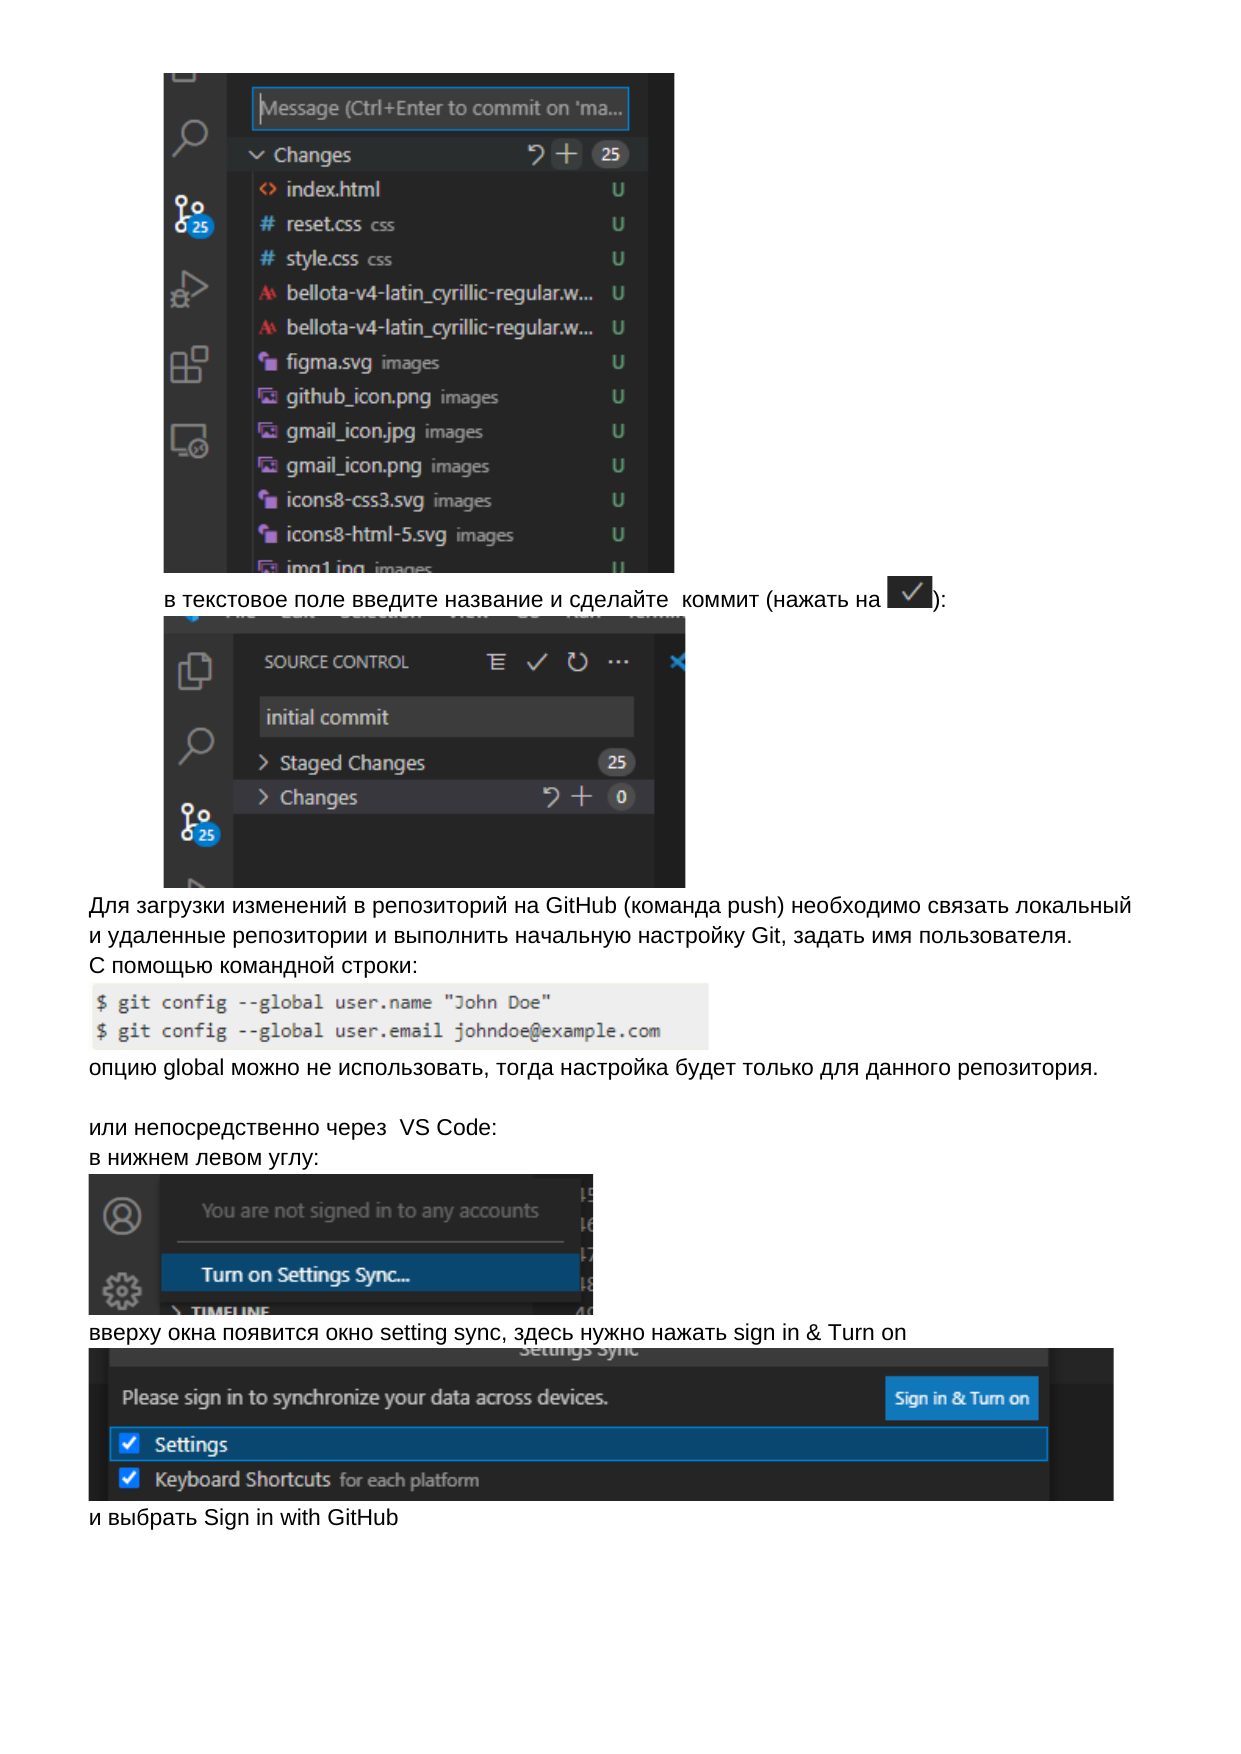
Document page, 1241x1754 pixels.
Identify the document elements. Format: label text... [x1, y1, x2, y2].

text в нижнем левом углу: [88, 1144, 1137, 1170]
picture [88, 1174, 594, 1315]
picture [88, 1348, 1114, 1501]
text в текстовое поле введите название и сделайте коммит (нажать на ): [163, 576, 936, 612]
picture [163, 73, 675, 573]
text опцию global можно не использовать, тогда настройка будет только для данного репозитория. [88, 1053, 1137, 1080]
text или непосредственно через VS Code: [88, 1114, 1137, 1140]
text Для загрузки изменений в репозиторий на GitHub (команда push) необходимо связать локальный и удаленные репозитории и выполнить начальную настройку Git, задать имя пользователя. [88, 892, 1137, 948]
picture [887, 576, 933, 608]
text С помощью командной строки: [88, 952, 1137, 978]
text вверху окна появится окно setting sync, здесь нужно нажать sign in & Turn on [88, 1319, 1137, 1345]
picture [163, 616, 686, 888]
text в текстовое поле введите название и сделайте коммит (нажать на ): [933, 576, 1137, 612]
picture [88, 982, 709, 1050]
text и выбрать Sign in with GitHub [88, 1504, 1137, 1531]
